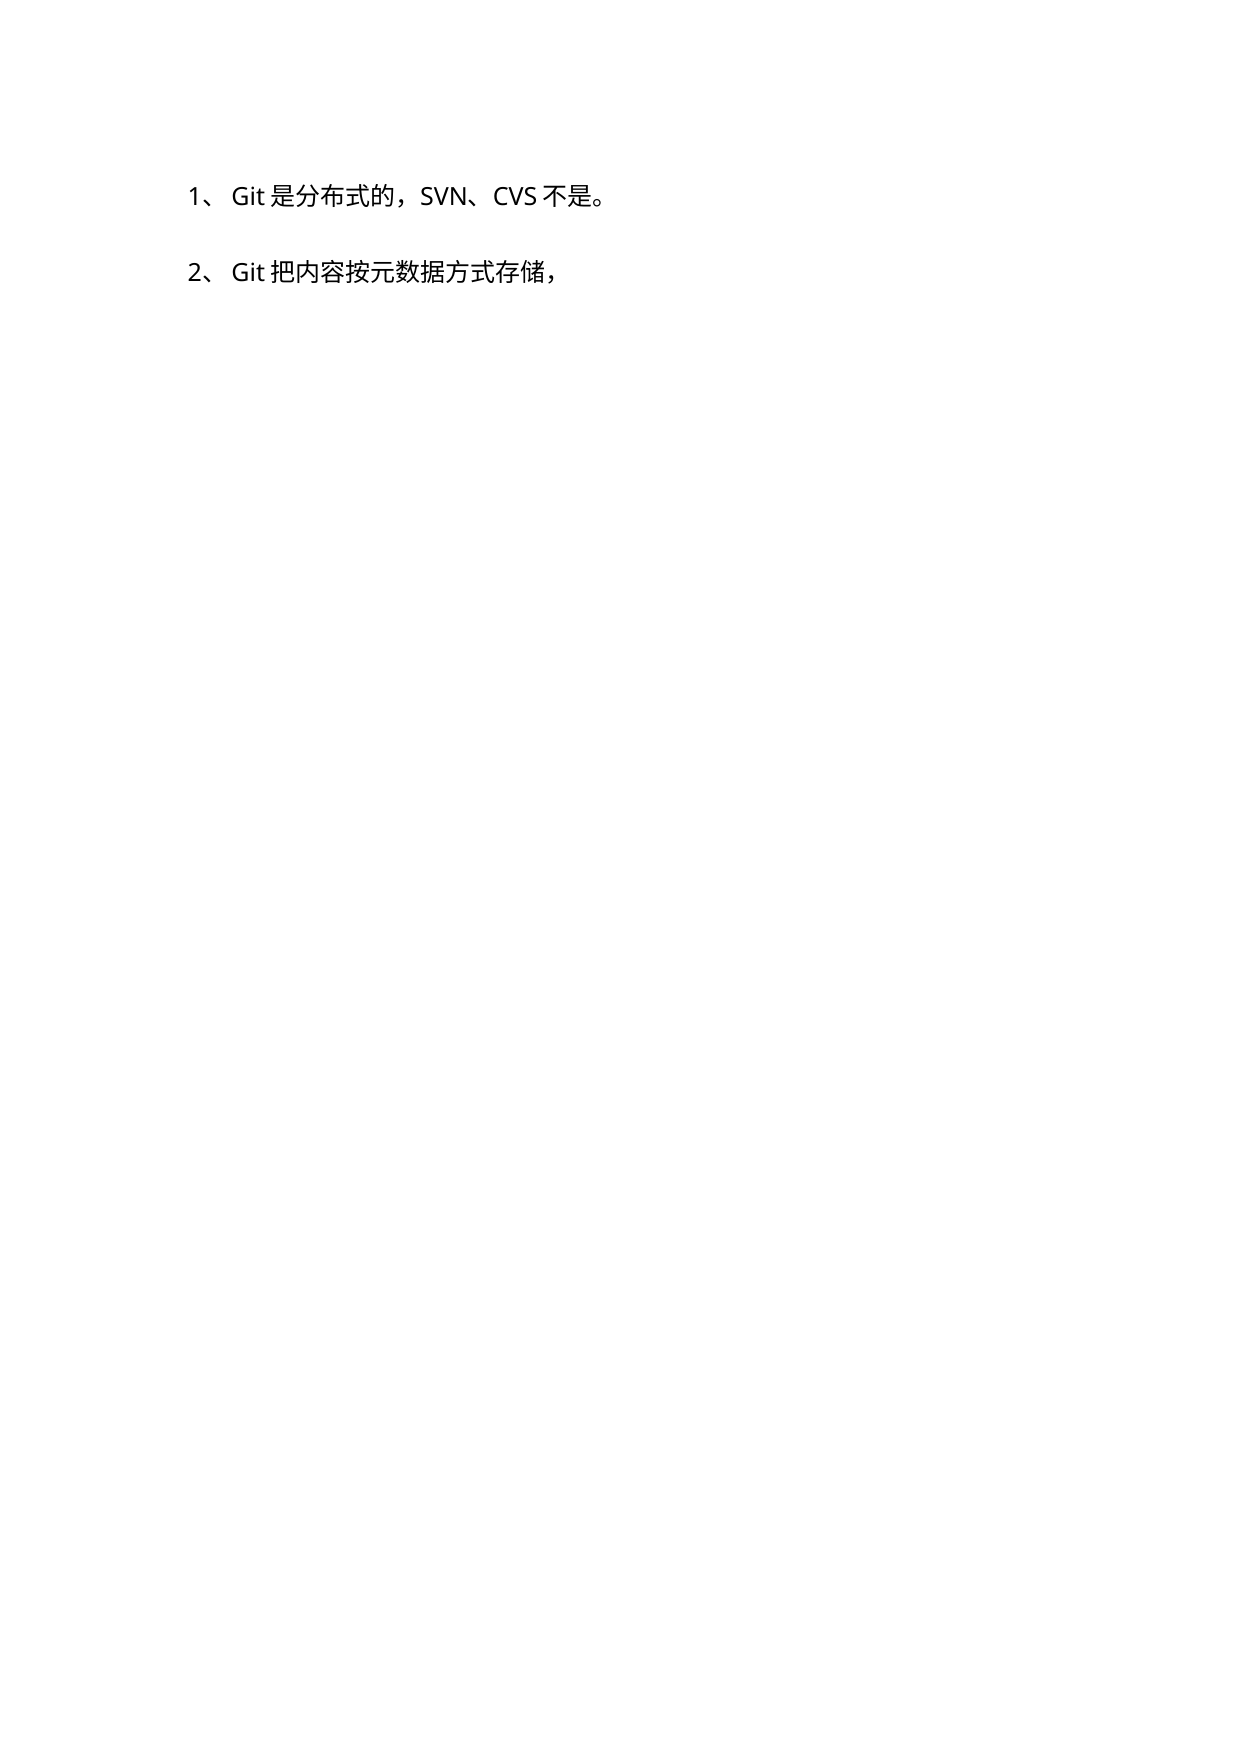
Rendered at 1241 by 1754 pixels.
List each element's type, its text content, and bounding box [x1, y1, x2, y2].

list Git把内容按元数据方式存储， [187, 238, 1053, 303]
list Git是分布式的，SVN、CVS不是。 [187, 162, 1053, 227]
